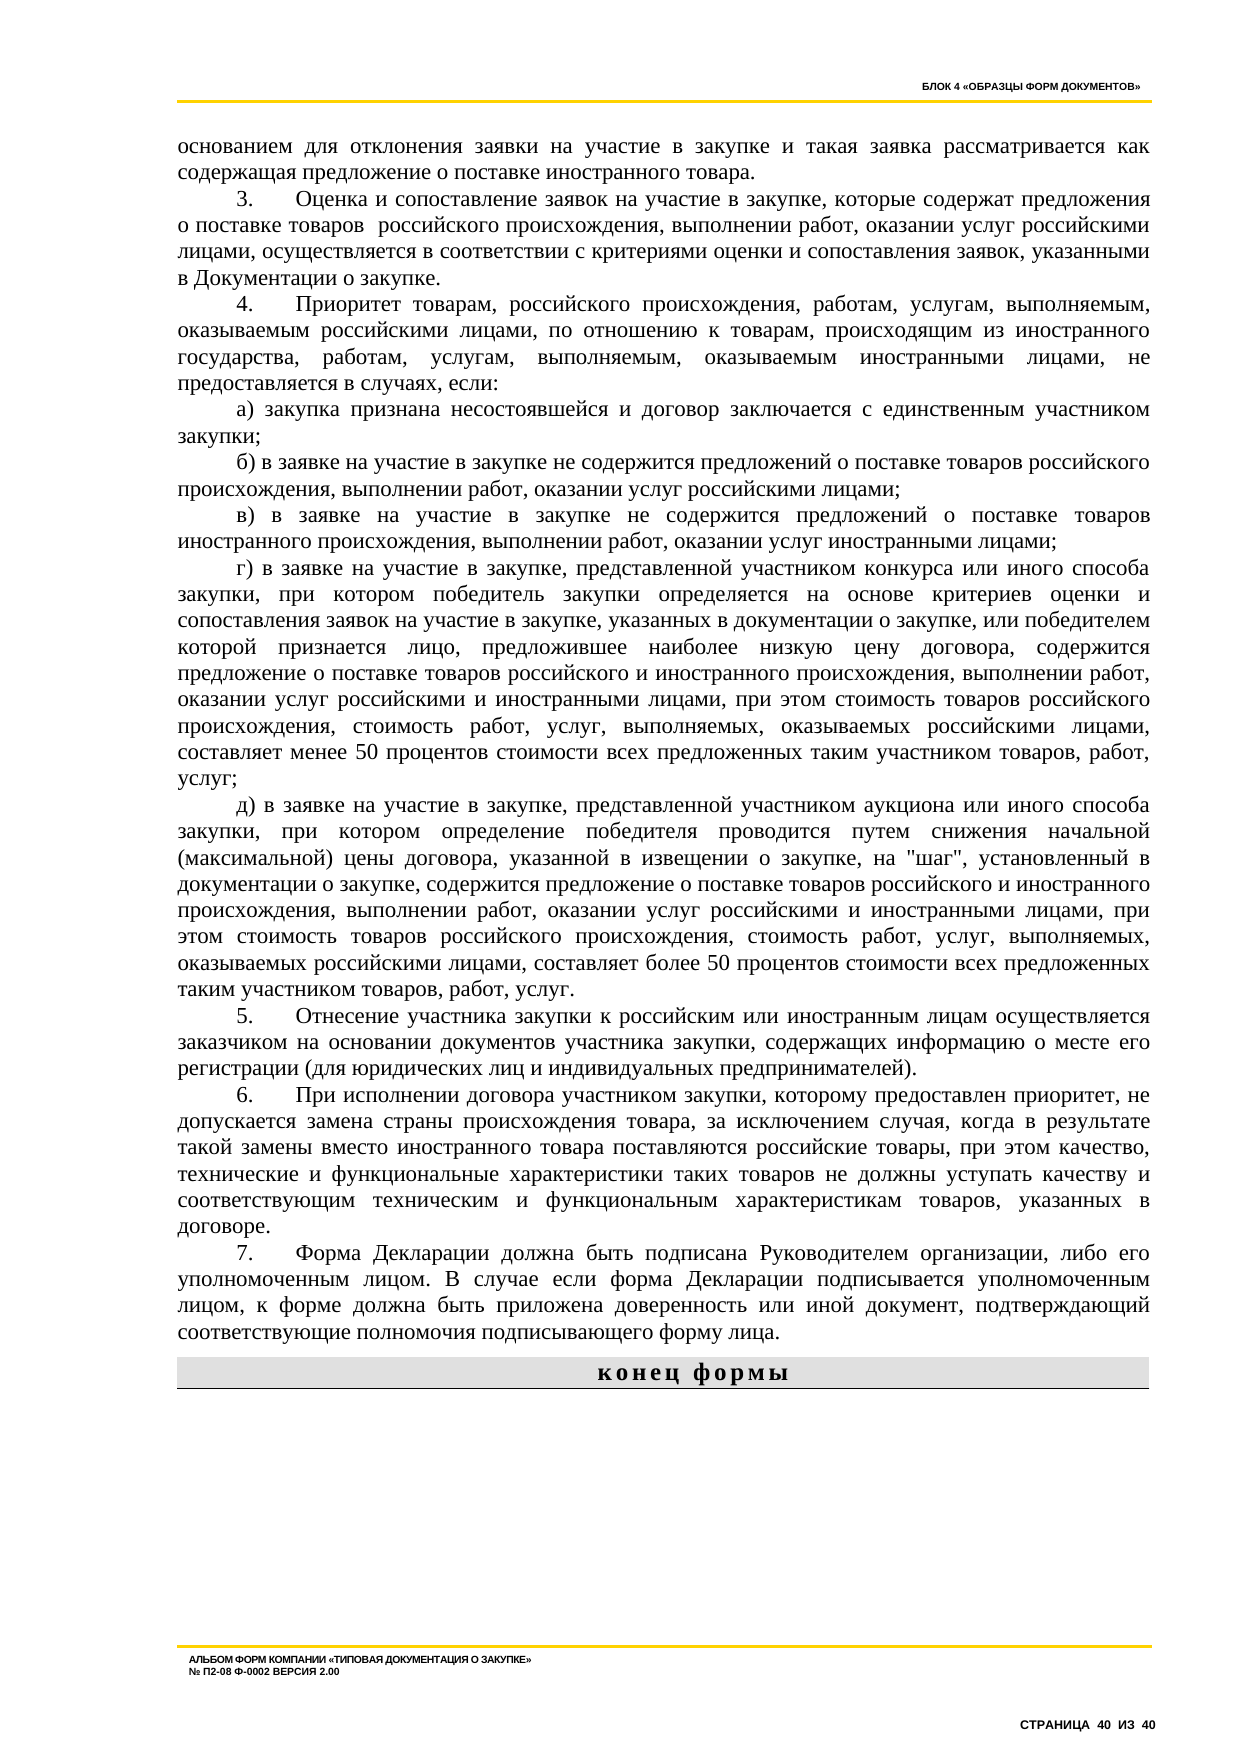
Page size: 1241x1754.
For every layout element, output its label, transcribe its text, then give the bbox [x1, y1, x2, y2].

text д) в заявке на участие в закупке, представленной участником аукциона или иного способа закупки, при котором определение победителя проводится путем снижения начальной (максимальной) цены договора, указанной в извещении о закупке, на "шаг", установленный в документации о закупке, содержится предложение о поставке товаров российского и иностранного происхождения, выполнении работ, оказании услуг российскими и иностранными лицами, при этом стоимость товаров российского происхождения, стоимость работ, услуг, выполняемых, оказываемых российскими лицами, составляет более 50 процентов стоимости всех предложенных таким участником товаров, работ, услуг. [177, 791, 1152, 1002]
text г) в заявке на участие в закупке, представленной участником конкурса или иного способа закупки, при котором победитель закупки определяется на основе критериев оценки и сопоставления заявок на участие в закупке, указанных в документации о закупке, или победителем которой признается лицо, предложившее наиболее низкую цену договора, содержится предложение о поставке товаров российского и иностранного происхождения, выполнении работ, оказании услуг российскими и иностранными лицами, при этом стоимость товаров российского происхождения, стоимость работ, услуг, выполняемых, оказываемых российскими лицами, составляет менее 50 процентов стоимости всех предложенных таким участником товаров, работ, услуг; [177, 554, 1152, 791]
text конец формы [177, 1357, 1149, 1388]
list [177, 132, 1152, 185]
list При исполнении договора участником закупки, которому предоставлен приоритет, не допускается замена страны происхождения товара, за исключением случая, когда в результате такой замены вместо иностранного товара поставляются российские товары, при этом качество, технические и функциональные характеристики таких товаров не должны уступать качеству и соответствующим техническим и функциональным характеристикам товаров, указанных в договоре. [177, 1081, 1152, 1239]
list Форма Декларации должна быть подписана Руководителем организации, либо его уполномоченным лицом. В случае если форма Декларации подписывается уполномоченным лицом, к форме должна быть приложена доверенность или иной документ, подтверждающий соответствующие полномочия подписывающего форму лица. [177, 1239, 1152, 1344]
text в) в заявке на участие в закупке не содержится предложений о поставке товаров иностранного происхождения, выполнении работ, оказании услуг иностранными лицами; [177, 501, 1152, 554]
list Оценка и сопоставление заявок на участие в закупке, которые содержат предложения о поставке товаров российского происхождения, выполнении работ, оказании услуг российскими лицами, осуществляется в соответствии с критериями оценки и сопоставления заявок, указанными в Документации о закупке. [177, 185, 1152, 290]
list Отнесение участника закупки к российским или иностранным лицам осуществляется заказчиком на основании документов участника закупки, содержащих информацию о месте его регистрации (для юридических лиц и индивидуальных предпринимателей). [177, 1002, 1152, 1081]
text а) закупка признана несостоявшейся и договор заключается с единственным участником закупки; [177, 396, 1152, 448]
list Приоритет товарам, российского происхождения, работам, услугам, выполняемым, оказываемым российскими лицами, по отношению к товарам, происходящим из иностранного государства, работам, услугам, выполняемым, оказываемым иностранными лицами, не предоставляется в случаях, если: [177, 290, 1152, 396]
text б) в заявке на участие в закупке не содержится предложений о поставке товаров российского происхождения, выполнении работ, оказании услуг российскими лицами; [177, 448, 1152, 501]
